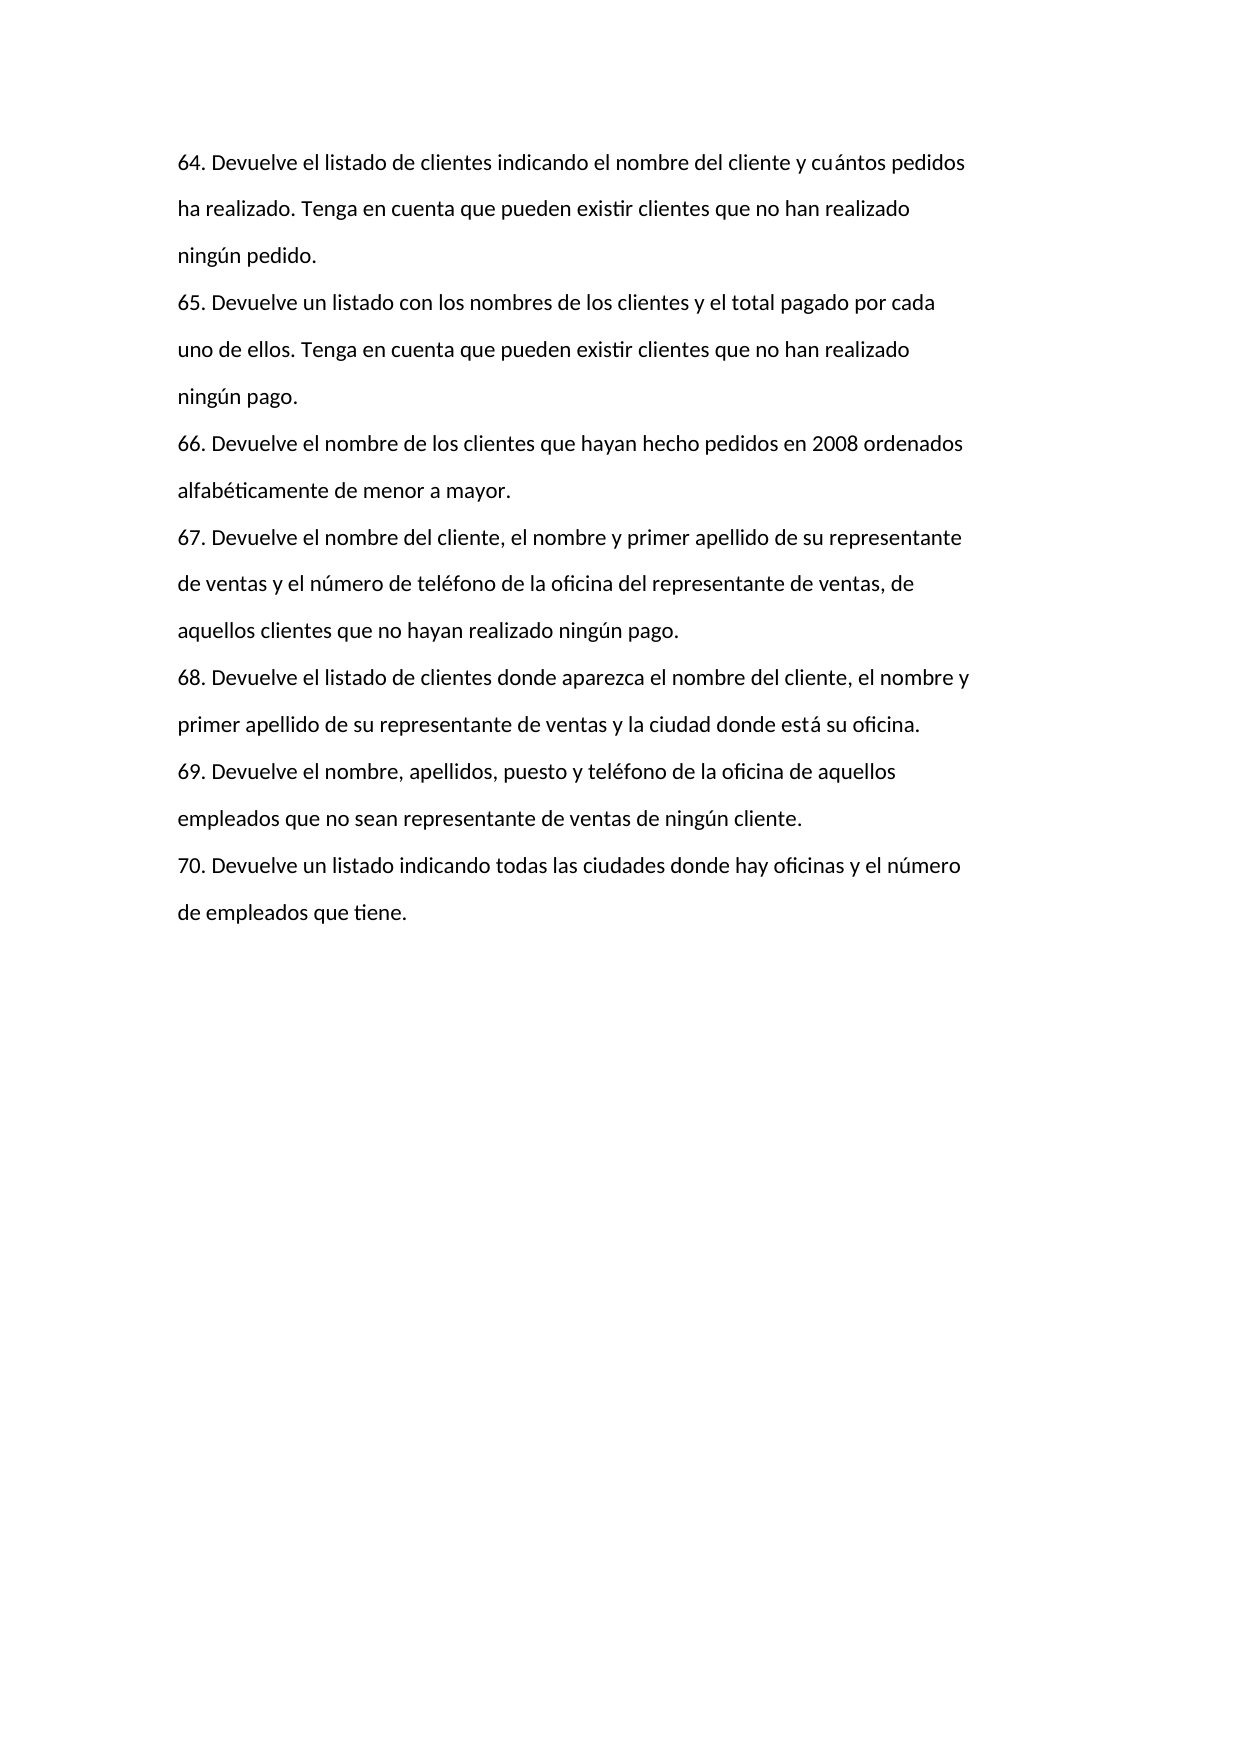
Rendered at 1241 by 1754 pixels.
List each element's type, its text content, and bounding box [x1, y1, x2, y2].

text 67. Devuelve el nombre del cliente, el nombre y primer apellido de su representante [177, 523, 1063, 551]
text alfabéticamente de menor a mayor. [177, 476, 1063, 504]
text 66. Devuelve el nombre de los clientes que hayan hecho pedidos en 2008 ordenados [177, 429, 1063, 457]
text ningún pago. [177, 382, 1063, 410]
text 68. Devuelve el listado de clientes donde aparezca el nombre del cliente, el nombre y [177, 663, 1063, 691]
text 65. Devuelve un listado con los nombres de los clientes y el total pagado por cada [177, 288, 1063, 316]
text 69. Devuelve el nombre, apellidos, puesto y teléfono de la oficina de aquellos [177, 757, 1063, 785]
text 64. Devuelve el listado de clientes indicando el nombre del cliente y cuántos pedidos [177, 148, 1063, 176]
text ha realizado. Tenga en cuenta que pueden existir clientes que no han realizado [177, 194, 1063, 222]
text de empleados que tiene. [177, 898, 1063, 926]
text 70. Devuelve un listado indicando todas las ciudades donde hay oficinas y el número [177, 851, 1063, 879]
text primer apellido de su representante de ventas y la ciudad donde está su oficina. [177, 710, 1063, 738]
text empleados que no sean representante de ventas de ningún cliente. [177, 804, 1063, 832]
text aquellos clientes que no hayan realizado ningún pago. [177, 616, 1063, 644]
text uno de ellos. Tenga en cuenta que pueden existir clientes que no han realizado [177, 335, 1063, 363]
text de ventas y el número de teléfono de la oficina del representante de ventas, de [177, 569, 1063, 597]
text ningún pedido. [177, 241, 1063, 269]
